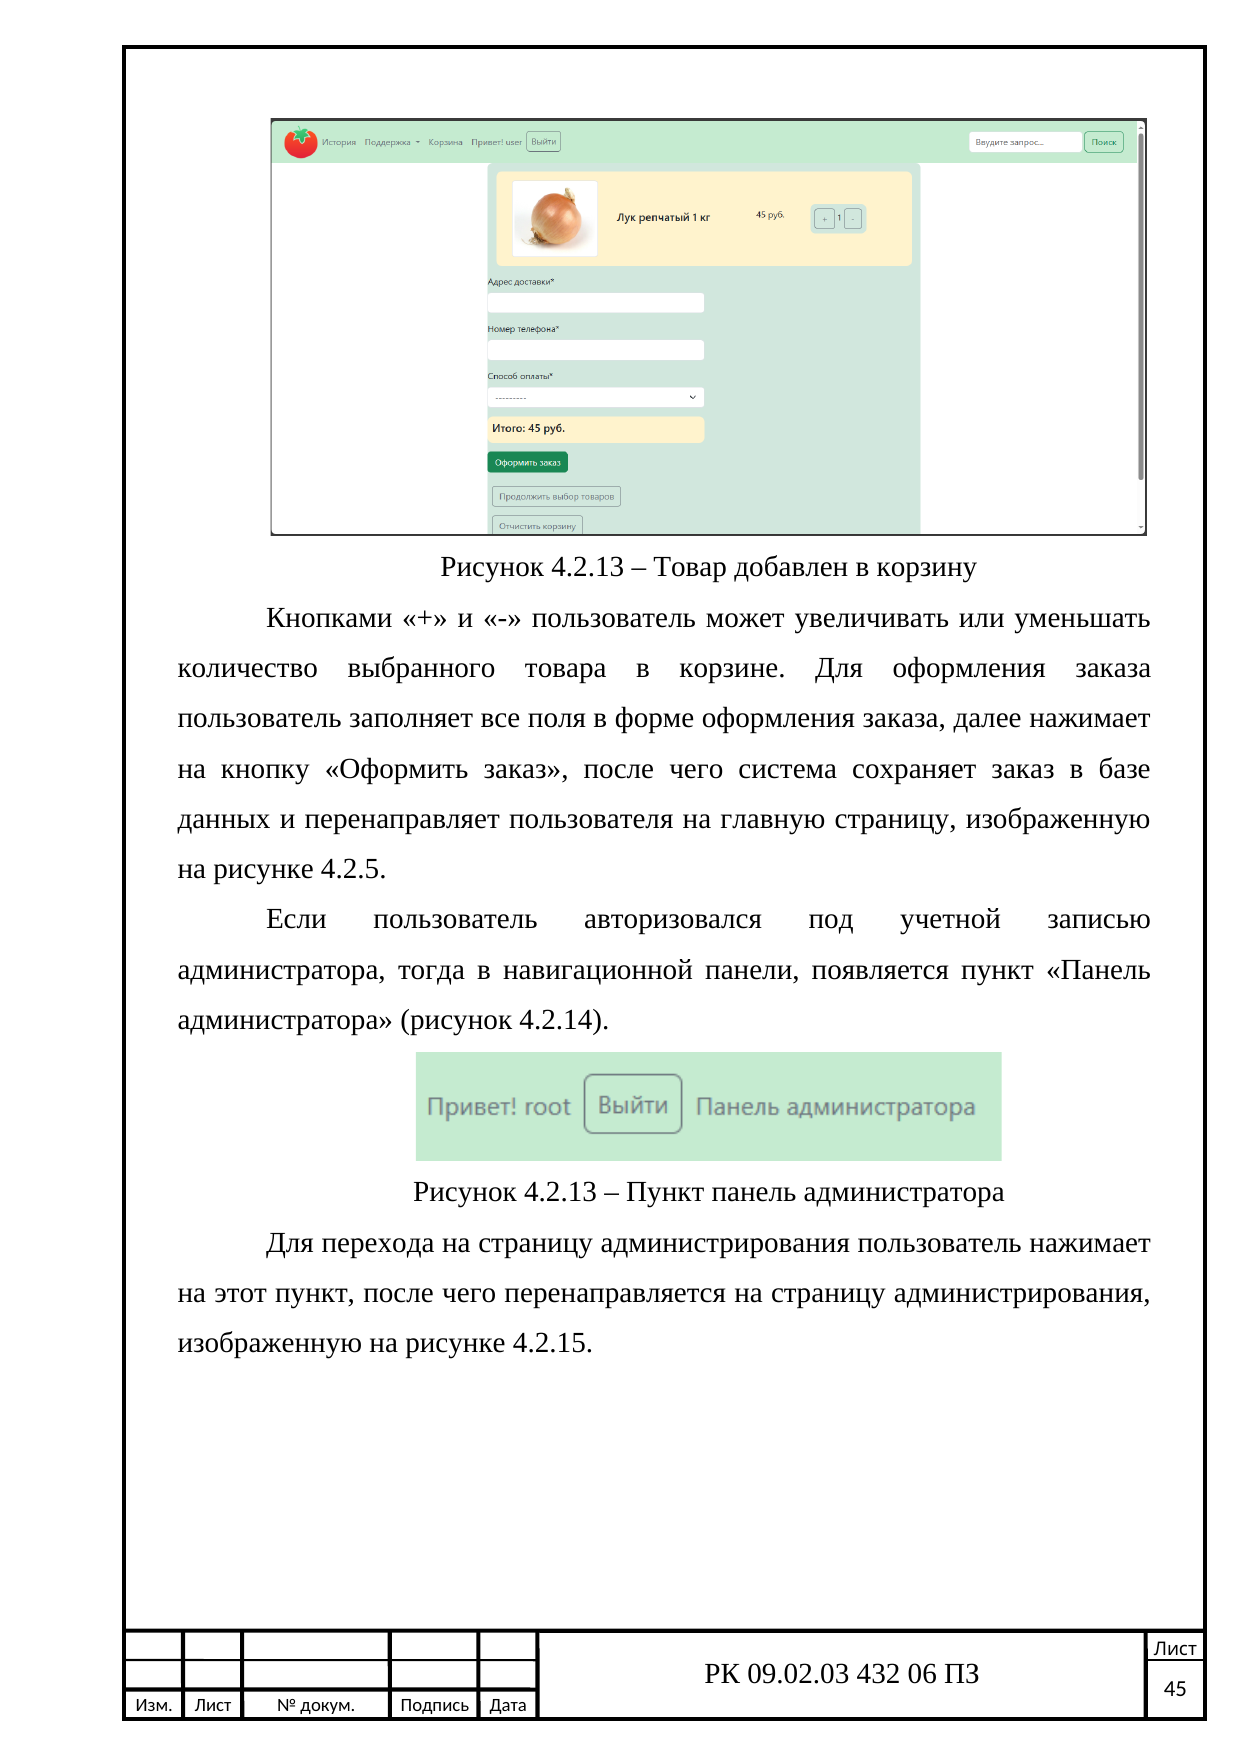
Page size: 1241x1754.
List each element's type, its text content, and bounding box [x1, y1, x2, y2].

list Рисунок 4.2.13 – Товар добавлен в корзину [177, 549, 1152, 583]
list Рисунок 4.2.13 – Пункт панель администратора [177, 1174, 1152, 1208]
list Кнопками «+» и «-» пользователь может увеличивать или уменьшать количество выбранного товара в корзине. Для оформления заказа пользователь заполняет все поля в форме оформления заказа, далее нажимает на кнопку «Оформить заказ», после чего система сохраняет заказ в базе данных и перенаправляет пользователя на главную страницу, изображенную на рисунке 4.2.5. [177, 600, 1152, 885]
list Если пользователь авторизовался под учетной записью администратора, тогда в навигационной панели, появляется пункт «Панель администратора» (рисунок 4.2.14). [177, 902, 1152, 1036]
picture [415, 1052, 1002, 1161]
picture [270, 118, 1147, 536]
list Для перехода на страницу администрирования пользователь нажимает на этот пункт, после чего перенаправляется на страницу администрирования, изображенную на рисунке 4.2.15. [177, 1225, 1152, 1359]
